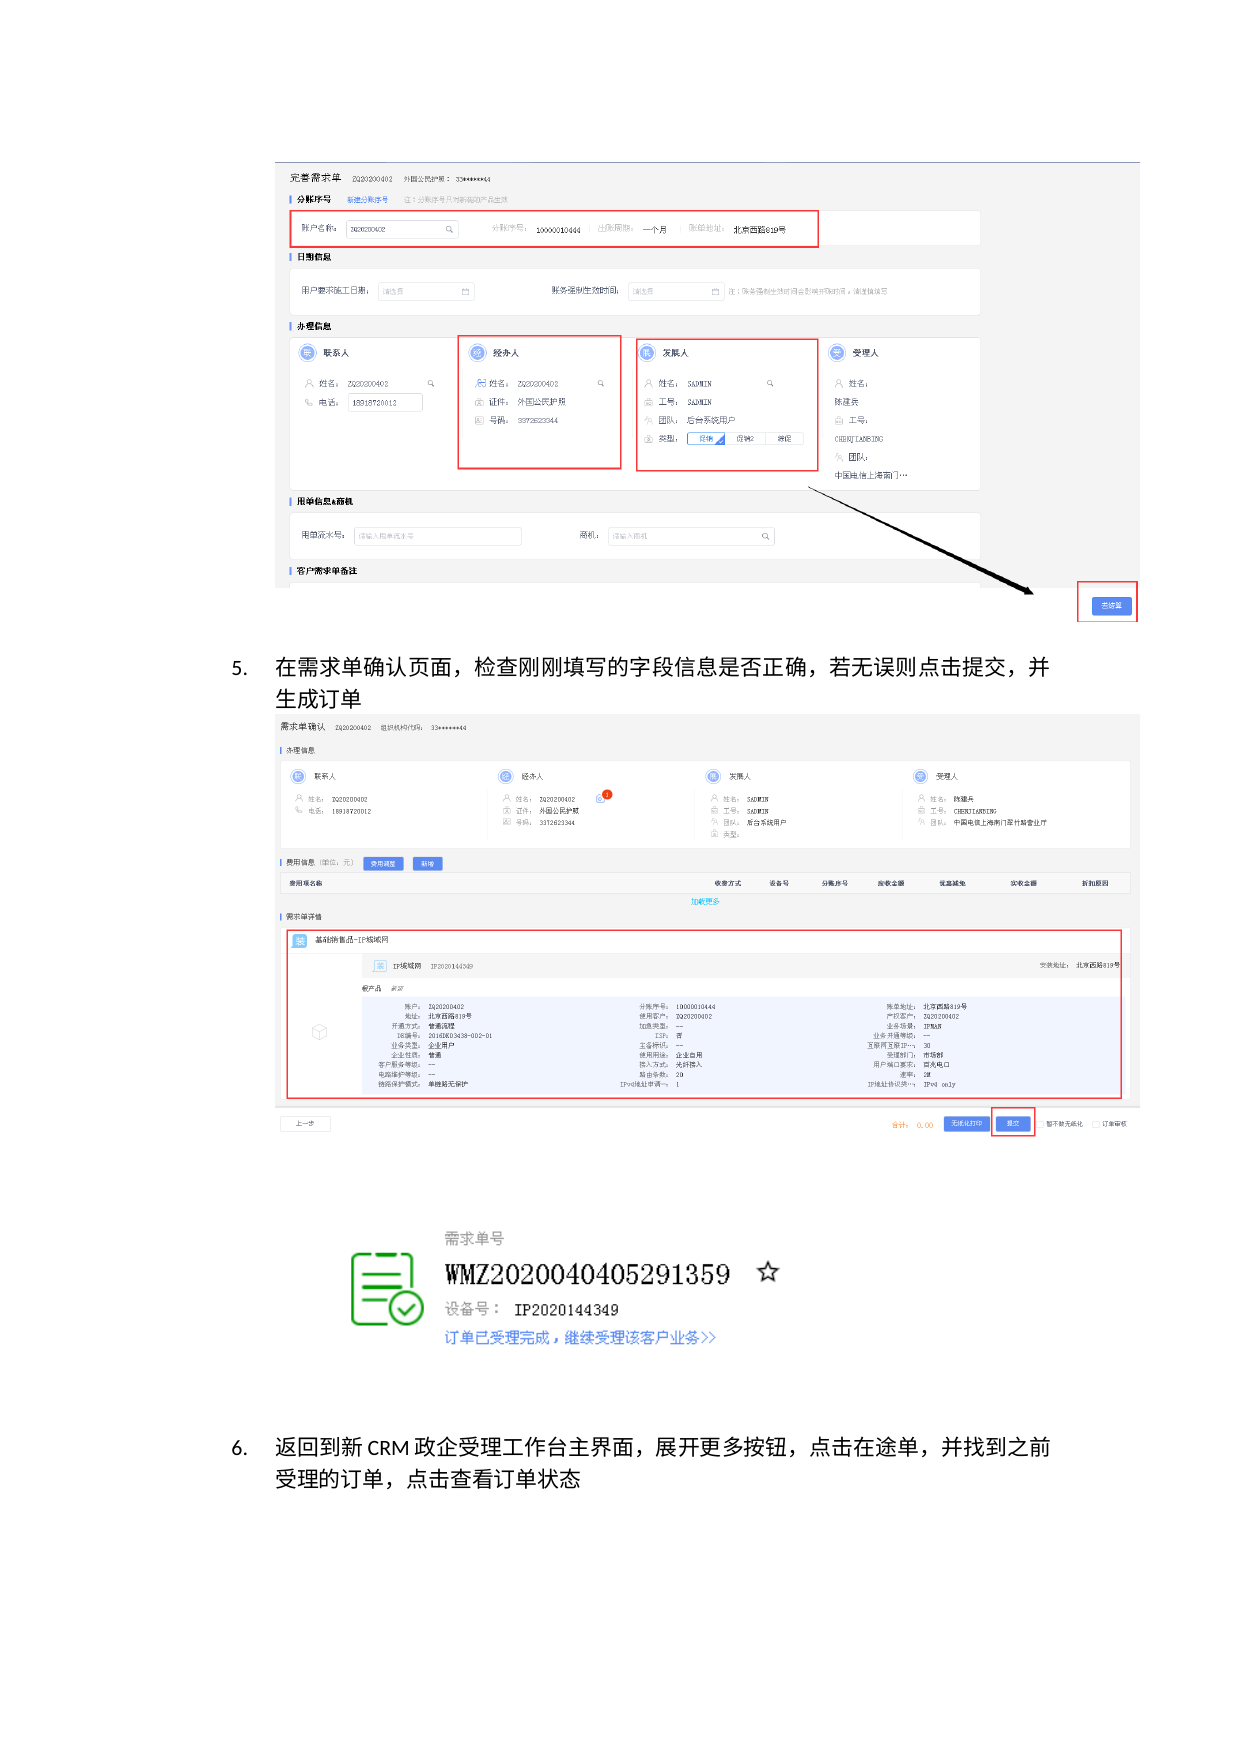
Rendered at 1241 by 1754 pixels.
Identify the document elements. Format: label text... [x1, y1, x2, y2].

picture [275, 1169, 847, 1392]
list 返回到新CRM政企受理工作台主界面，展开更多按钮，点击在途单，并找到之前受理的订单，点击查看订单状态 [231, 1429, 1053, 1494]
list 在需求单确认页面，检查刚刚填写的字段信息是否正确，若无误则点击提交，并生成订单 [231, 649, 1053, 714]
picture [275, 714, 1141, 1139]
picture [275, 162, 1141, 622]
